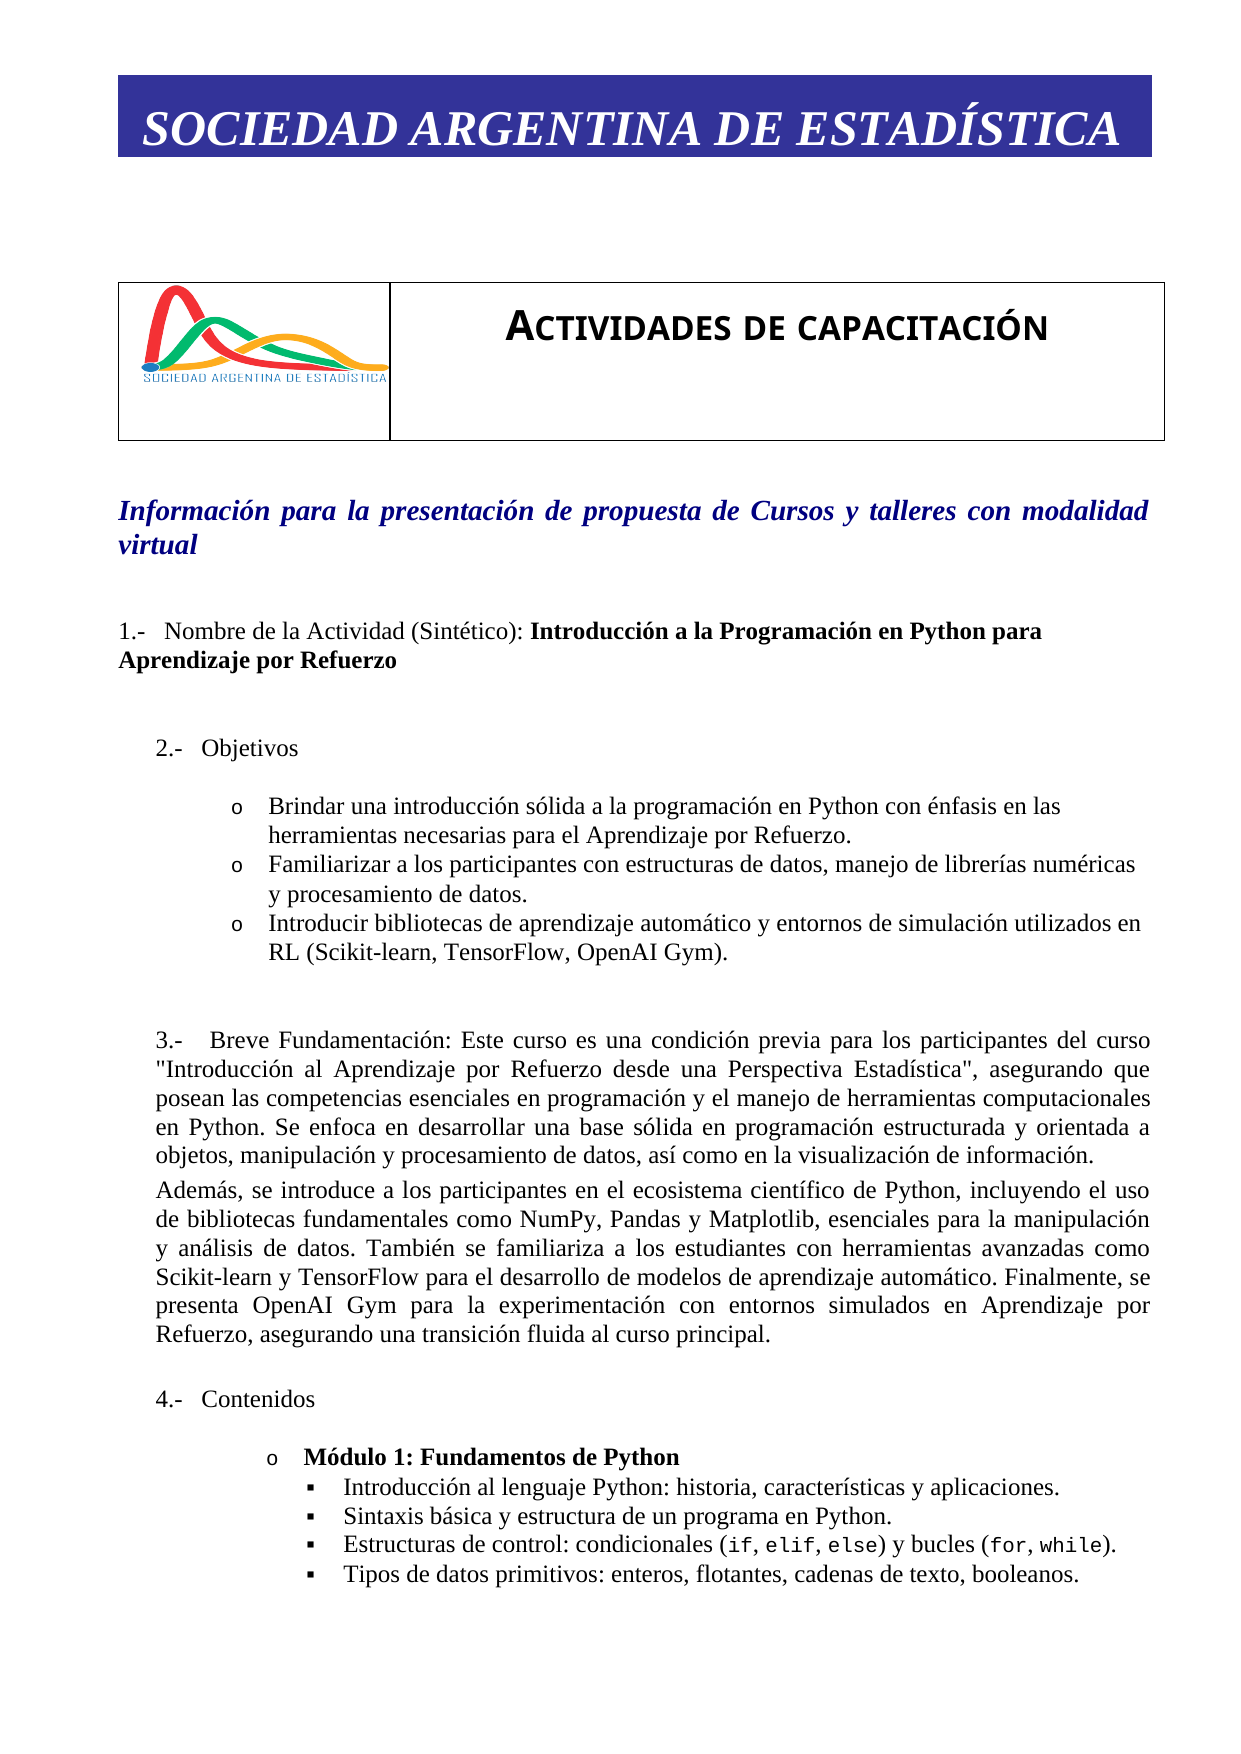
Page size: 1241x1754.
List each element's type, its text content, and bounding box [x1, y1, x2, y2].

list Introducción al lenguaje Python: historia, características y aplicaciones. [306, 1472, 1152, 1501]
text 2.- Objetivos [155, 733, 1152, 762]
table_header [119, 283, 389, 440]
text Información para la presentación de propuesta de Cursos y talleres con modalidad virtual [118, 493, 1152, 561]
list Sintaxis básica y estructura de un programa en Python. [306, 1501, 1152, 1529]
picture [141, 284, 390, 383]
list Familiarizar a los participantes con estructuras de datos, manejo de librerías numéricas y procesamiento de datos. [231, 849, 1152, 908]
list Tipos de datos primitivos: enteros, flotantes, cadenas de texto, booleanos. [306, 1559, 1152, 1588]
text 4.- Contenidos [155, 1384, 1152, 1413]
list Módulo 1: Fundamentos de Python [266, 1442, 1152, 1472]
text Además, se introduce a los participantes en el ecosistema científico de Python, incluyendo el uso de bibliotecas fundamentales como NumPy, Pandas y Matplotlib, esenciales para la manipulación y análisis de datos. También se familiariza a los estudiantes con herramientas avanzadas como Scikit-learn y TensorFlow para el desarrollo de modelos de aprendizaje automático. Finalmente, se presenta OpenAI Gym para la experimentación con entornos simulados en Aprendizaje por Refuerzo, asegurando una transición fluida al curso principal. [155, 1176, 1152, 1348]
table_header Actividades de capacitación [391, 283, 1164, 440]
list Estructuras de control: condicionales (if, elif, else) y bucles (for, while). [306, 1529, 1152, 1559]
list Brindar una introducción sólida a la programación en Python con énfasis en las herramientas necesarias para el Aprendizaje por Refuerzo. [231, 791, 1152, 849]
text 3.- Breve Fundamentación: Este curso es una condición previa para los participantes del curso "Introducción al Aprendizaje por Refuerzo desde una Perspectiva Estadística", asegurando que posean las competencias esenciales en programación y el manejo de herramientas computacionales en Python. Se enfoca en desarrollar una base sólida en programación estructurada y orientada a objetos, manipulación y procesamiento de datos, así como en la visualización de información. [155, 1026, 1152, 1169]
text 1.- Nombre de la Actividad (Sintético): Introducción a la Programación en Python para Aprendizaje por Refuerzo [118, 616, 1152, 674]
list Introducir bibliotecas de aprendizaje automático y entornos de simulación utilizados en RL (Scikit-learn, TensorFlow, OpenAI Gym). [231, 908, 1152, 966]
